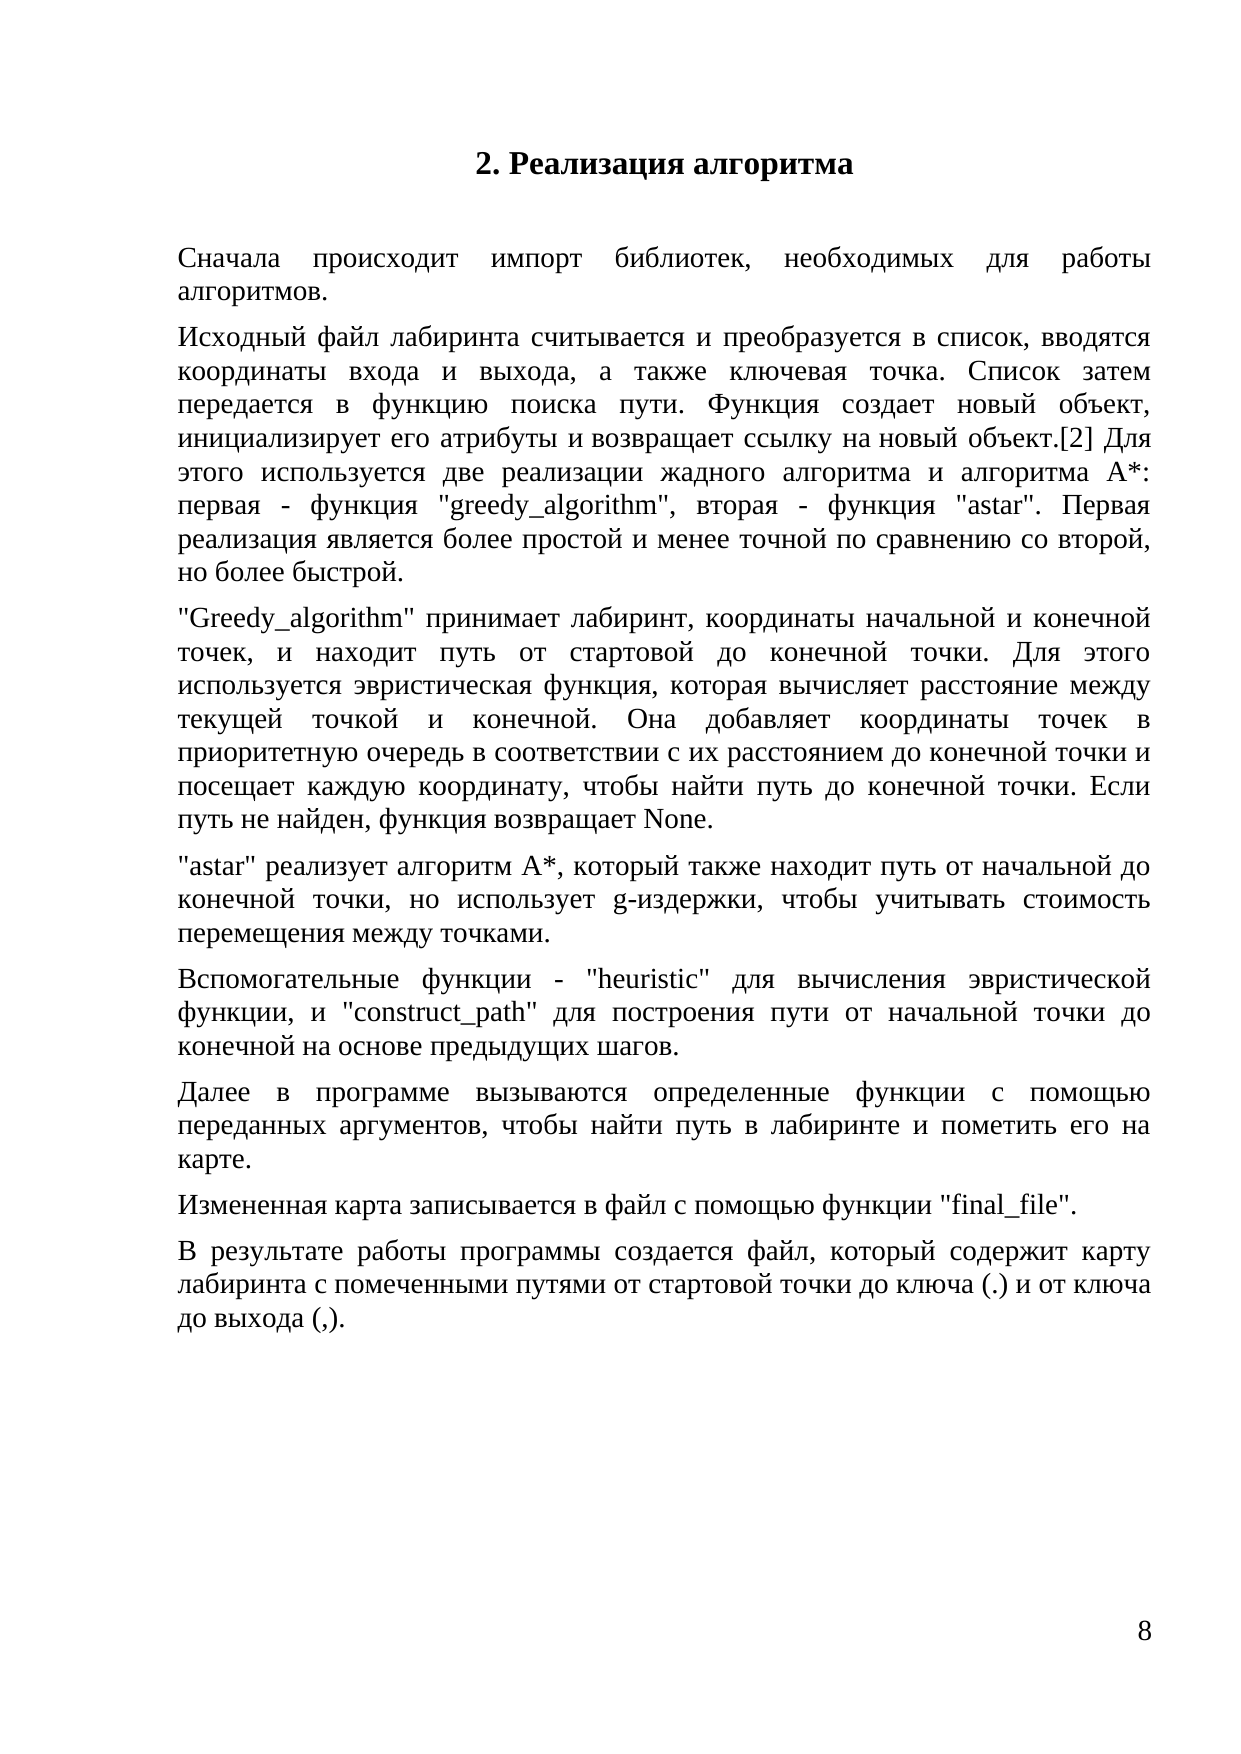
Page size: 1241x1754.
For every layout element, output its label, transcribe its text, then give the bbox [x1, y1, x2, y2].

text В результате работы программы создается файл, который содержит карту лабиринта с помеченными путями от стартовой точки до ключа (.) и от ключа до выхода (,). [177, 1233, 1152, 1334]
subtitle 2. Реализация алгоритма [177, 143, 1152, 181]
text Исходный файл лабиринта считывается и преобразуется в список, вводятся координаты входа и выхода, а также ключевая точка. Список затем передается в функцию поиска пути. Функция создает новый объект, инициализирует его атрибуты и возвращает ссылку на новый объект.[2] Для этого используется две реализации жадного алгоритма и алгоритма A*: первая - функция "greedy_algorithm", вторая - функция "astar". Первая реализация является более простой и менее точной по сравнению со второй, но более быстрой. [177, 319, 1152, 588]
text Измененная карта записывается в файл с помощью функции "final_file". [177, 1187, 1152, 1221]
text "astar" реализует алгоритм А*, который также находит путь от начальной до конечной точки, но использует g-издержки, чтобы учитывать стоимость перемещения между точками. [177, 848, 1152, 948]
text "Greedy_algorithm" принимает лабиринт, координаты начальной и конечной точек, и находит путь от стартовой до конечной точки. Для этого используется эвристическая функция, которая вычисляет расстояние между текущей точкой и конечной. Она добавляет координаты точек в приоритетную очередь в соответствии с их расстоянием до конечной точки и посещает каждую координату, чтобы найти путь до конечной точки. Если путь не найден, функция возвращает None. [177, 600, 1152, 835]
text Далее в программе вызываются определенные функции с помощью переданных аргументов, чтобы найти путь в лабиринте и пометить его на карте. [177, 1074, 1152, 1174]
text Сначала происходит импорт библиотек, необходимых для работы алгоритмов. [177, 240, 1152, 307]
text Вспомогательные функции - "heuristic" для вычисления эвристической функции, и "construct_path" для построения пути от начальной точки до конечной на основе предыдущих шагов. [177, 961, 1152, 1061]
